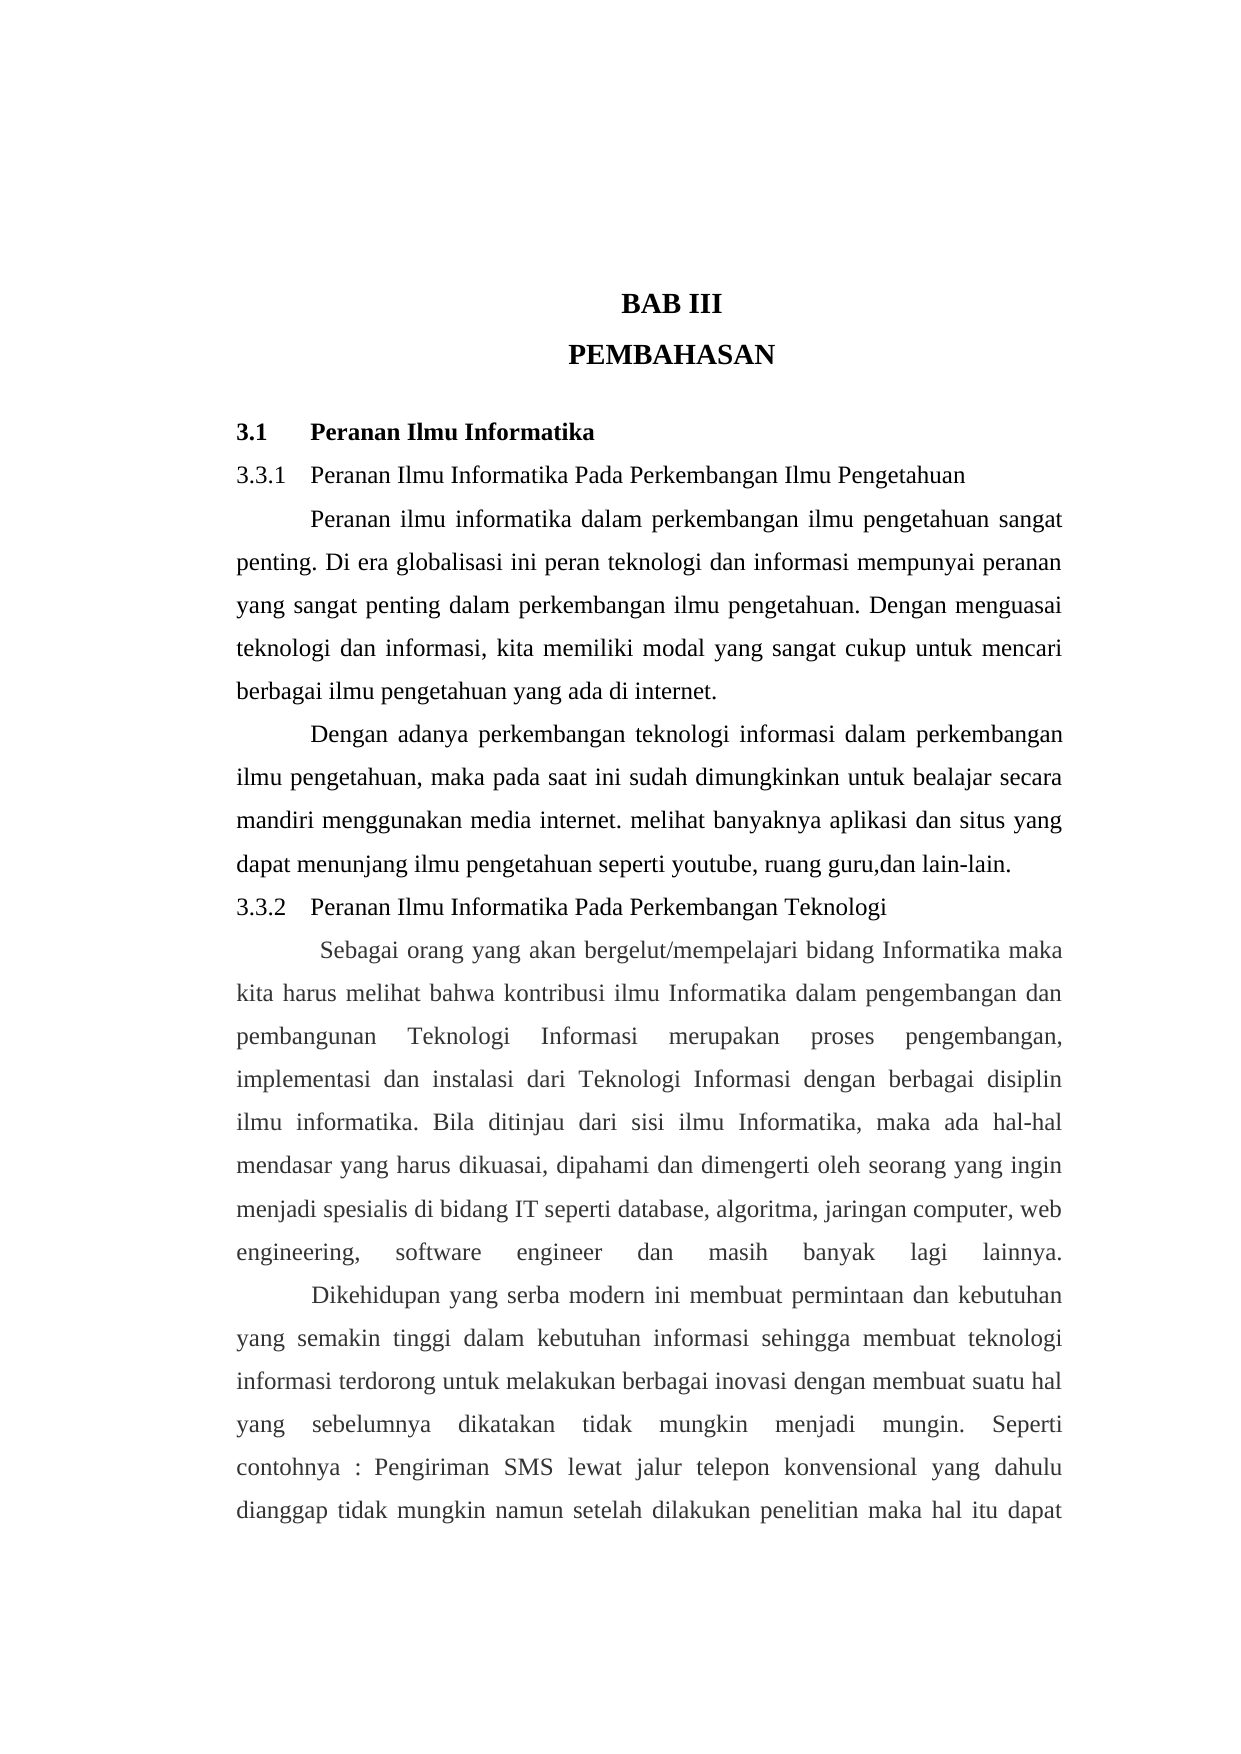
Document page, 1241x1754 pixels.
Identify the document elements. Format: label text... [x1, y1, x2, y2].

subtitle PEMBAHASAN [236, 337, 1063, 370]
list Peranan ilmu informatika dalam perkembangan ilmu pengetahuan sangat penting. Di era globalisasi ini peran teknologi dan informasi mempunyai peranan yang sangat penting dalam perkembangan ilmu pengetahuan. Dengan menguasai teknologi dan informasi, kita memiliki modal yang sangat cukup untuk mencari berbagai ilmu pengetahuan yang ada di internet. [236, 504, 1063, 705]
list Peranan Ilmu Informatika Pada Perkembangan Teknologi [236, 892, 1063, 921]
subtitle BAB III [236, 287, 1063, 320]
list Peranan Ilmu Informatika Pada Perkembangan Ilmu Pengetahuan [236, 461, 1063, 489]
list Peranan Ilmu Informatika [236, 417, 1063, 446]
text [236, 935, 1063, 1524]
list Dengan adanya perkembangan teknologi informasi dalam perkembangan ilmu pengetahuan, maka pada saat ini sudah dimungkinkan untuk bealajar secara mandiri menggunakan media internet. melihat banyaknya aplikasi dan situs yang dapat menunjang ilmu pengetahuan seperti youtube, ruang guru,dan lain-lain. [236, 719, 1063, 877]
